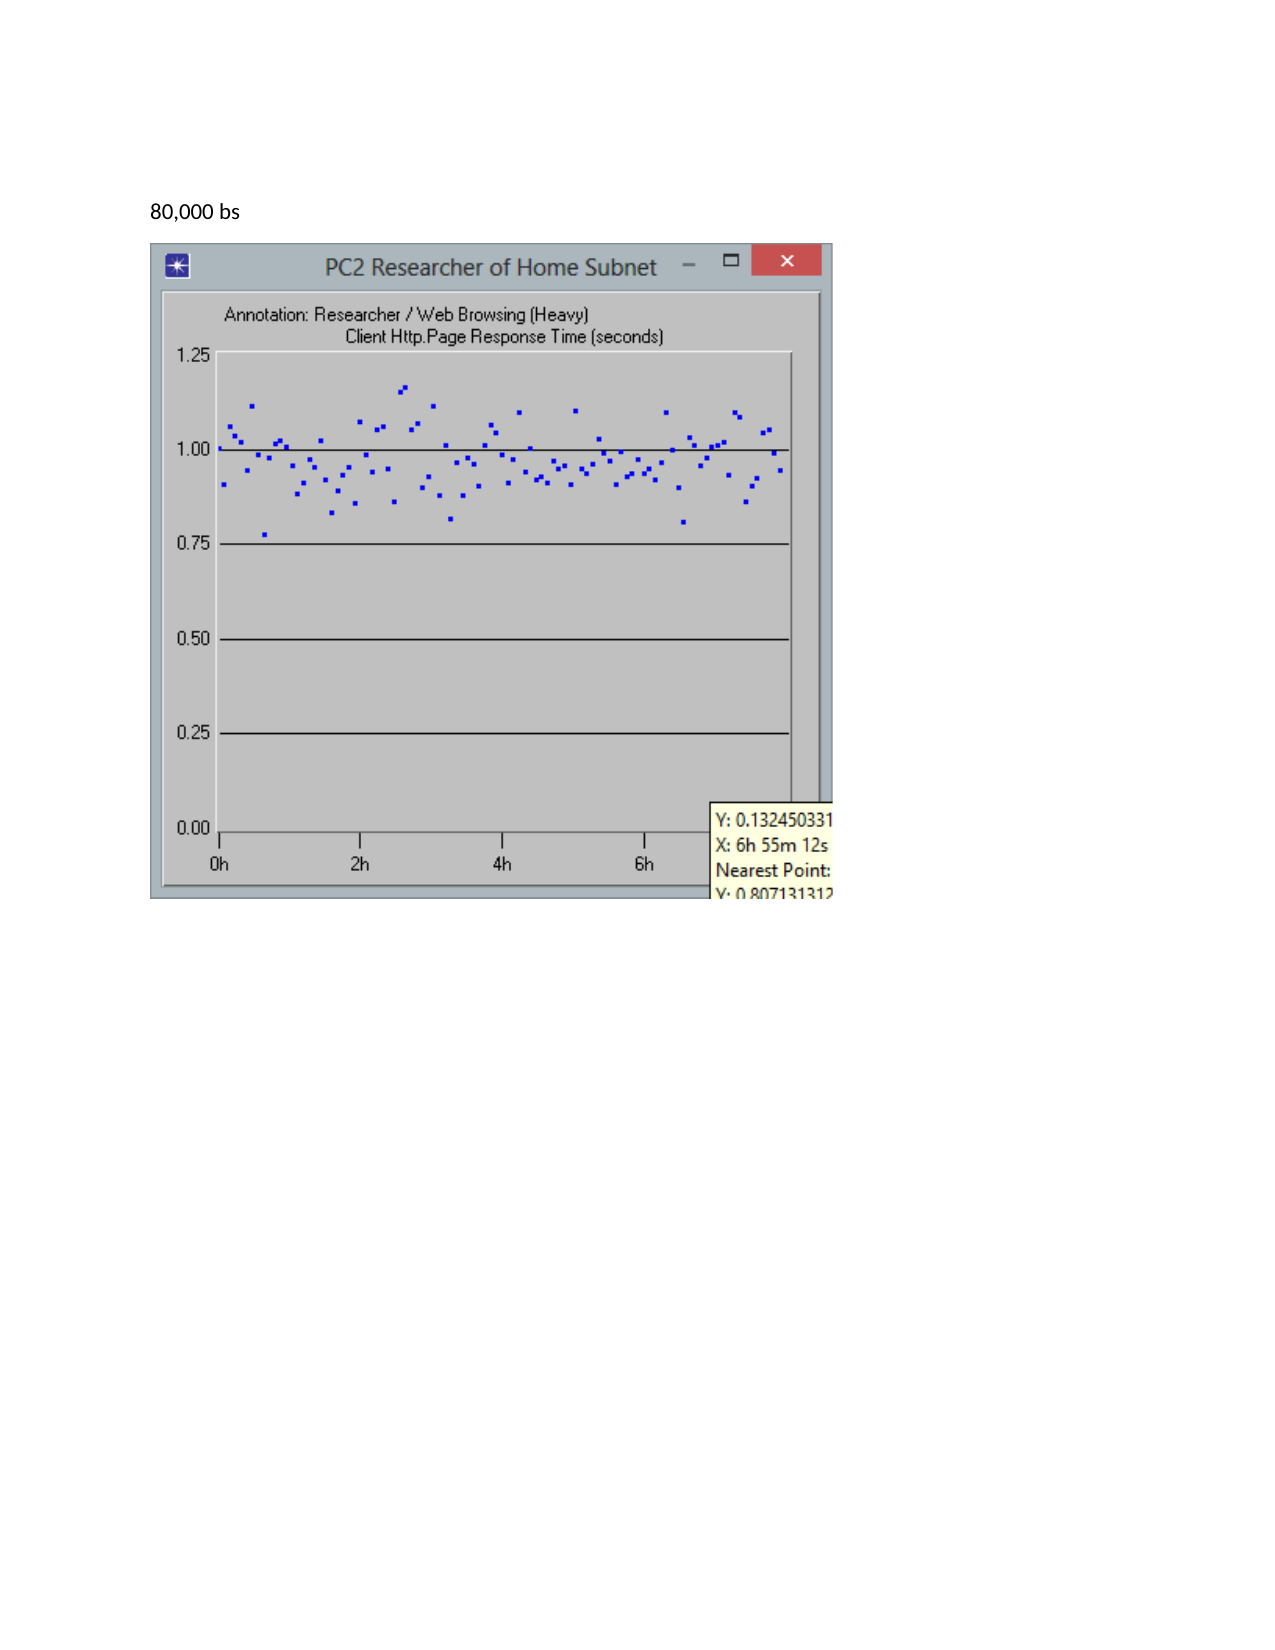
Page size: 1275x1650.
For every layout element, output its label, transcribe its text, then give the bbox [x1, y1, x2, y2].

picture [150, 243, 833, 899]
text 80,000 bs [150, 197, 1125, 225]
